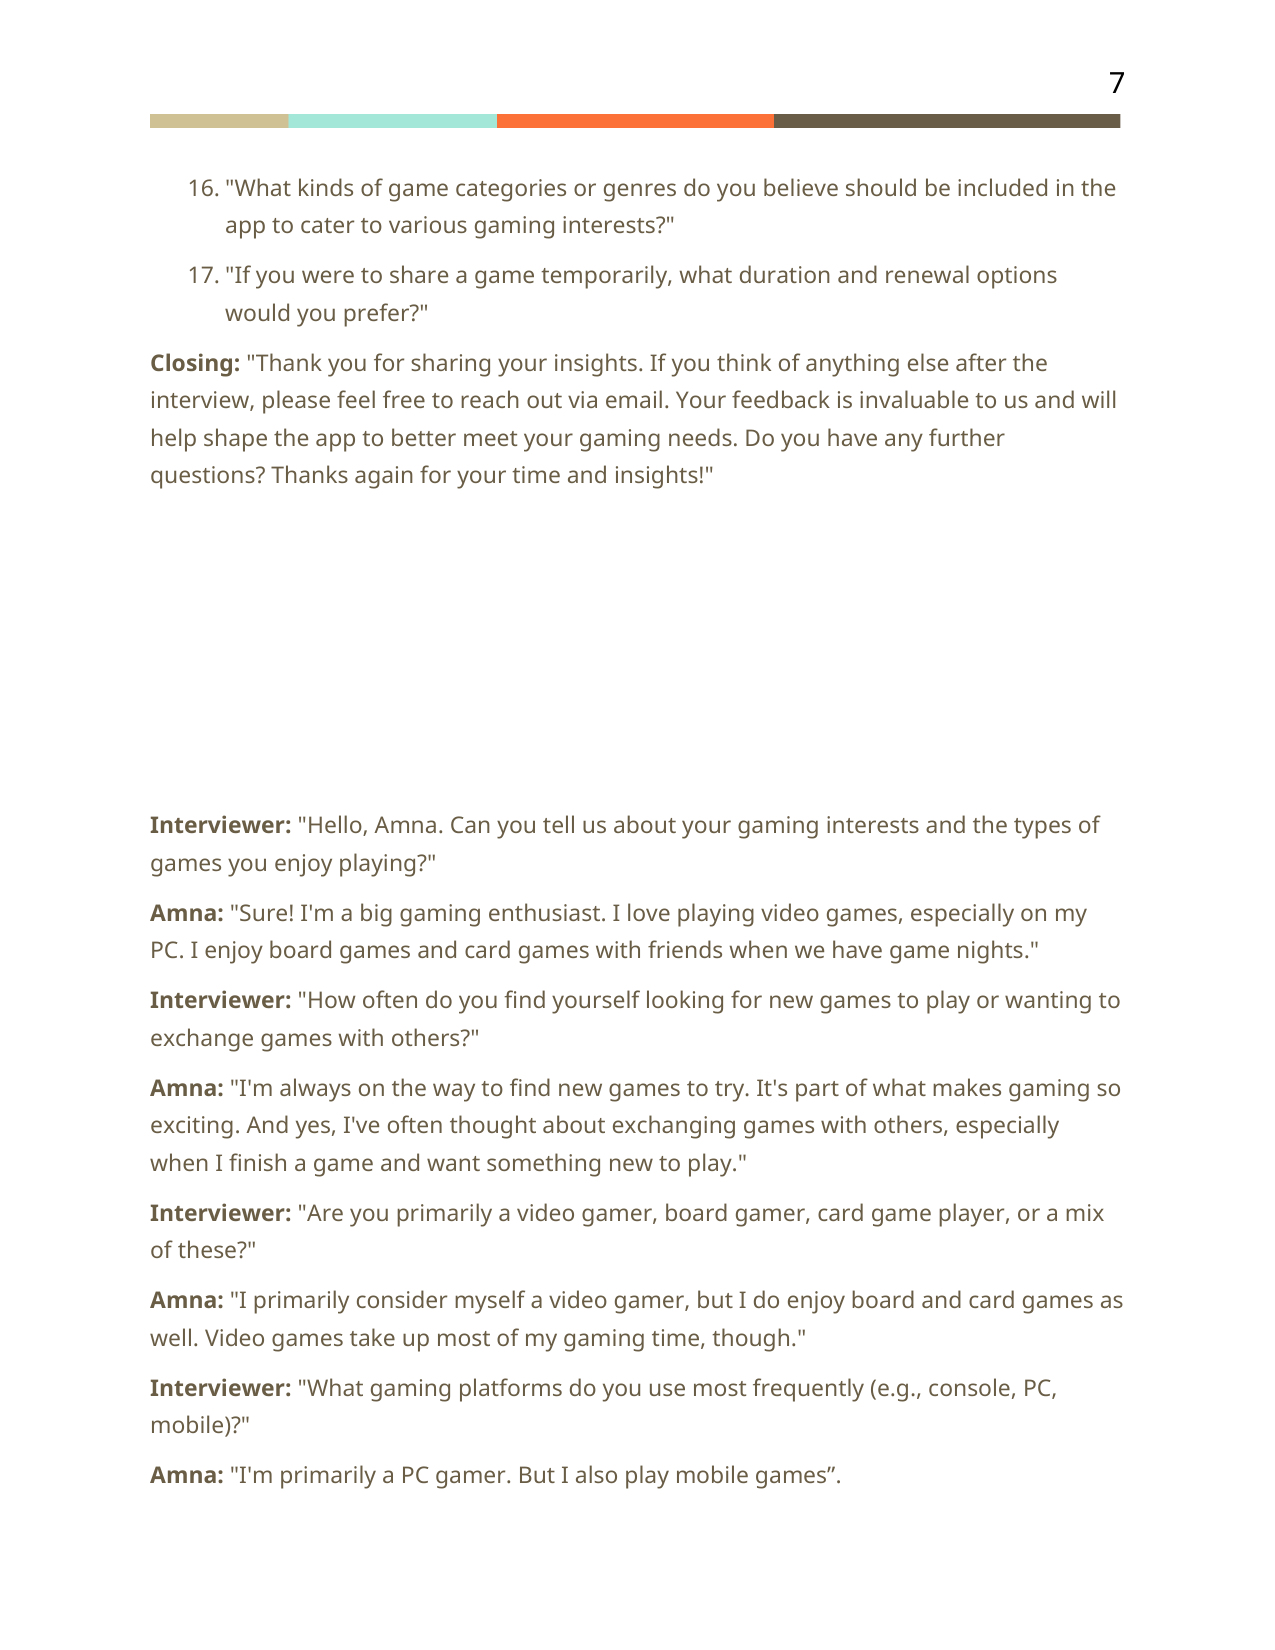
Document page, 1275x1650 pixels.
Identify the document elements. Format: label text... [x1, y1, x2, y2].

text Amna: "Sure! I'm a big gaming enthusiast. I love playing video games, especially on my PC. I enjoy board games and card games with friends when we have game nights." [150, 897, 1125, 966]
text Closing: "Thank you for sharing your insights. If you think of anything else after the interview, please feel free to reach out via email. Your feedback is invaluable to us and will help shape the app to better meet your gaming needs. Do you have any further questions? Thanks again for your time and insights!" [150, 347, 1125, 491]
text Amna: "I'm always on the way to find new games to try. It's part of what makes gaming so exciting. And yes, I've often thought about exchanging games with others, especially when I finish a game and want something new to play." [150, 1072, 1125, 1178]
list "If you were to share a game temporarily, what duration and renewal options would you prefer?" [187, 259, 1125, 328]
list "What kinds of game categories or genres do you believe should be included in the app to cater to various gaming interests?" [187, 172, 1125, 241]
text Interviewer: "Are you primarily a video gamer, board gamer, card game player, or a mix of these?" [150, 1197, 1125, 1266]
text Interviewer: "How often do you find yourself looking for new games to play or wanting to exchange games with others?" [150, 984, 1125, 1053]
text Interviewer: "What gaming platforms do you use most frequently (e.g., console, PC, mobile)?" [150, 1372, 1125, 1441]
picture [150, 114, 1121, 128]
text Amna: "I'm primarily a PC gamer. But I also play mobile games”. [150, 1459, 1125, 1491]
text Interviewer: "Hello, Amna. Can you tell us about your gaming interests and the types of games you enjoy playing?" [150, 809, 1125, 878]
text Amna: "I primarily consider myself a video gamer, but I do enjoy board and card games as well. Video games take up most of my gaming time, though." [150, 1284, 1125, 1353]
